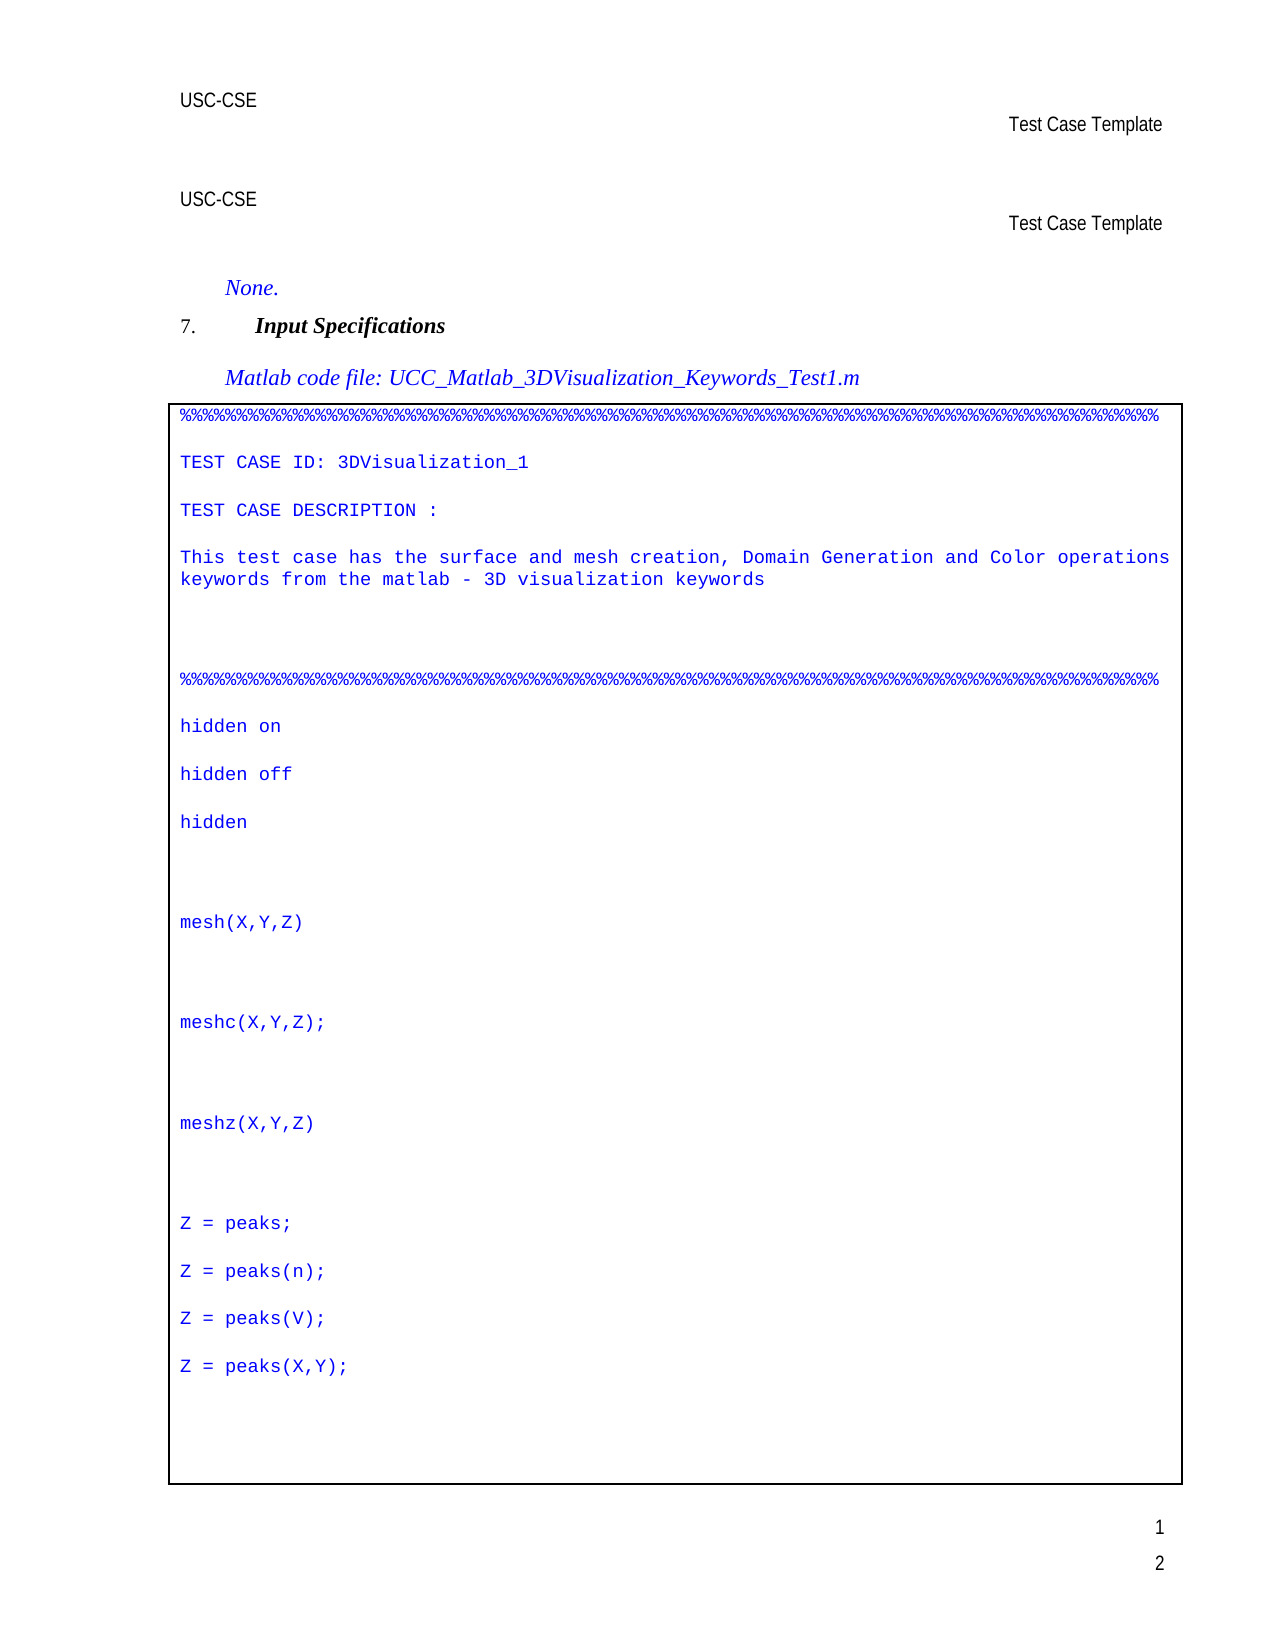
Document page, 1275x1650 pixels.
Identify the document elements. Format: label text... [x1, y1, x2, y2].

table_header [170, 405, 1181, 1483]
subtitle Input Specifications [180, 312, 1162, 339]
text None. [225, 273, 1162, 300]
text Matlab code file: UCC_Matlab_3DVisualization_Keywords_Test1.m [225, 364, 1162, 391]
